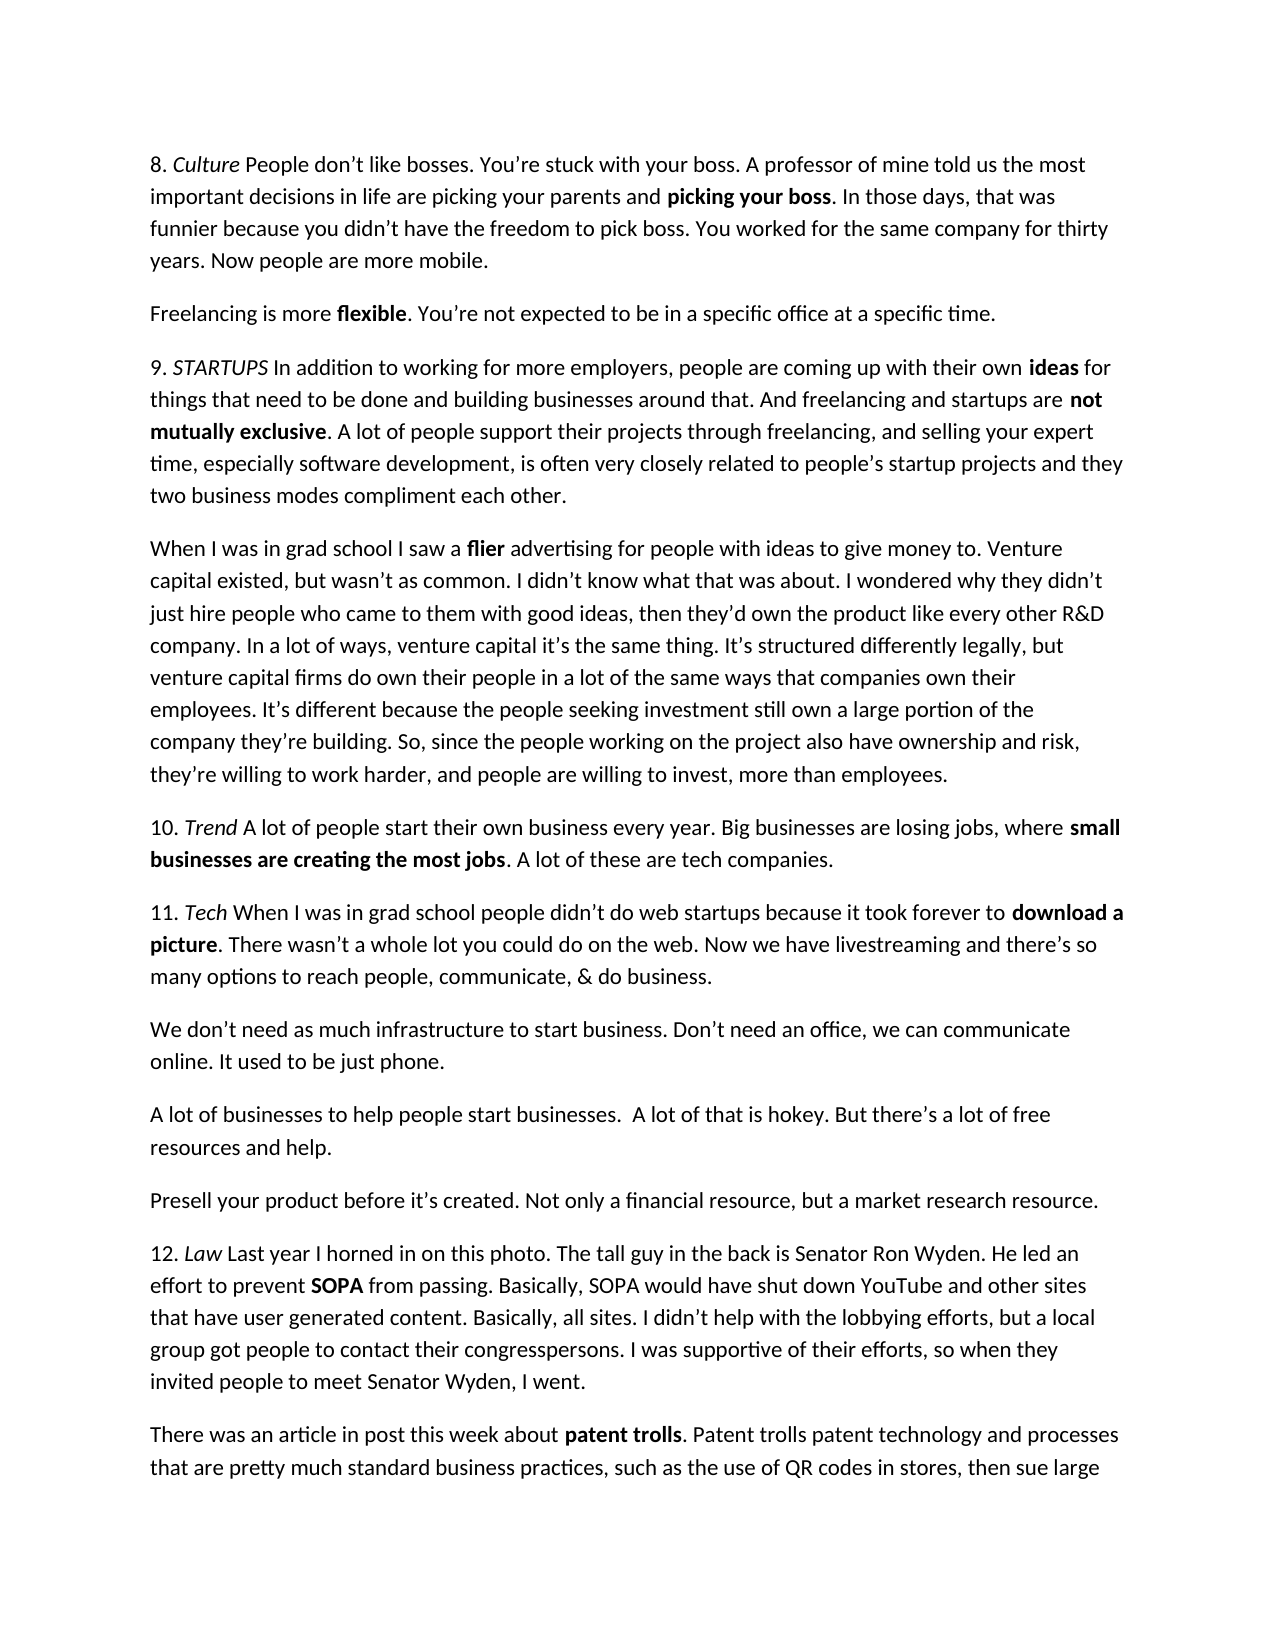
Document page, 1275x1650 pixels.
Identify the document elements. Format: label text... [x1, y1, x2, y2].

text A lot of businesses to help people start businesses. A lot of that is hokey. But there’s a lot of free resources and help. [150, 1101, 1125, 1161]
text 9. STARTUPS In addition to working for more employers, people are coming up with their own ideas for things that need to be done and building businesses around that. And freelancing and startups are not mutually exclusive. A lot of people support their projects through freelancing, and selling your expert time, especially software development, is often very closely related to people’s startup projects and they two business modes compliment each other. [150, 353, 1125, 509]
text 10. Trend A lot of people start their own business every year. Big businesses are losing jobs, where small businesses are creating the most jobs. A lot of these are tech companies. [150, 813, 1125, 873]
text Freelancing is more flexible. You’re not expected to be in a specific office at a specific time. [150, 299, 1125, 328]
text 12. Law Last year I horned in on this photo. The tall guy in the back is Senator Ron Wyden. He led an effort to prevent SOPA from passing. Basically, SOPA would have shut down YouTube and other sites that have user generated content. Basically, all sites. I didn’t help with the lobbying efforts, but a local group got people to contact their congresspersons. I was supportive of their efforts, so when they invited people to meet Senator Wyden, I went. [150, 1239, 1125, 1396]
text 8. Culture People don’t like bosses. You’re stuck with your boss. A professor of mine told us the most important decisions in life are picking your parents and picking your boss. In those days, that was funnier because you didn’t have the freedom to pick boss. You worked for the same company for thirty years. Now people are more mobile. [150, 150, 1125, 274]
text 11. Tech When I was in grad school people didn’t do web startups because it took forever to download a picture. There wasn’t a whole lot you could do on the web. Now we have livestreaming and there’s so many options to reach people, communicate, & do business. [150, 898, 1125, 990]
text We don’t need as much infrastructure to start business. Don’t need an office, we can communicate online. It used to be just phone. [150, 1015, 1125, 1076]
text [150, 1421, 1125, 1481]
text When I was in grad school I saw a flier advertising for people with ideas to give money to. Venture capital existed, but wasn’t as common. I didn’t know what that was about. I wondered why they didn’t just hire people who came to them with good ideas, then they’d own the product like every other R&D company. In a lot of ways, venture capital it’s the same thing. It’s structured differently legally, but venture capital firms do own their people in a lot of the same ways that companies own their employees. It’s different because the people seeking investment still own a large portion of the company they’re building. So, since the people working on the project also have ownership and risk, they’re willing to work harder, and people are willing to invest, more than employees. [150, 534, 1125, 788]
text Presell your product before it’s created. Not only a financial resource, but a market research resource. [150, 1186, 1125, 1214]
